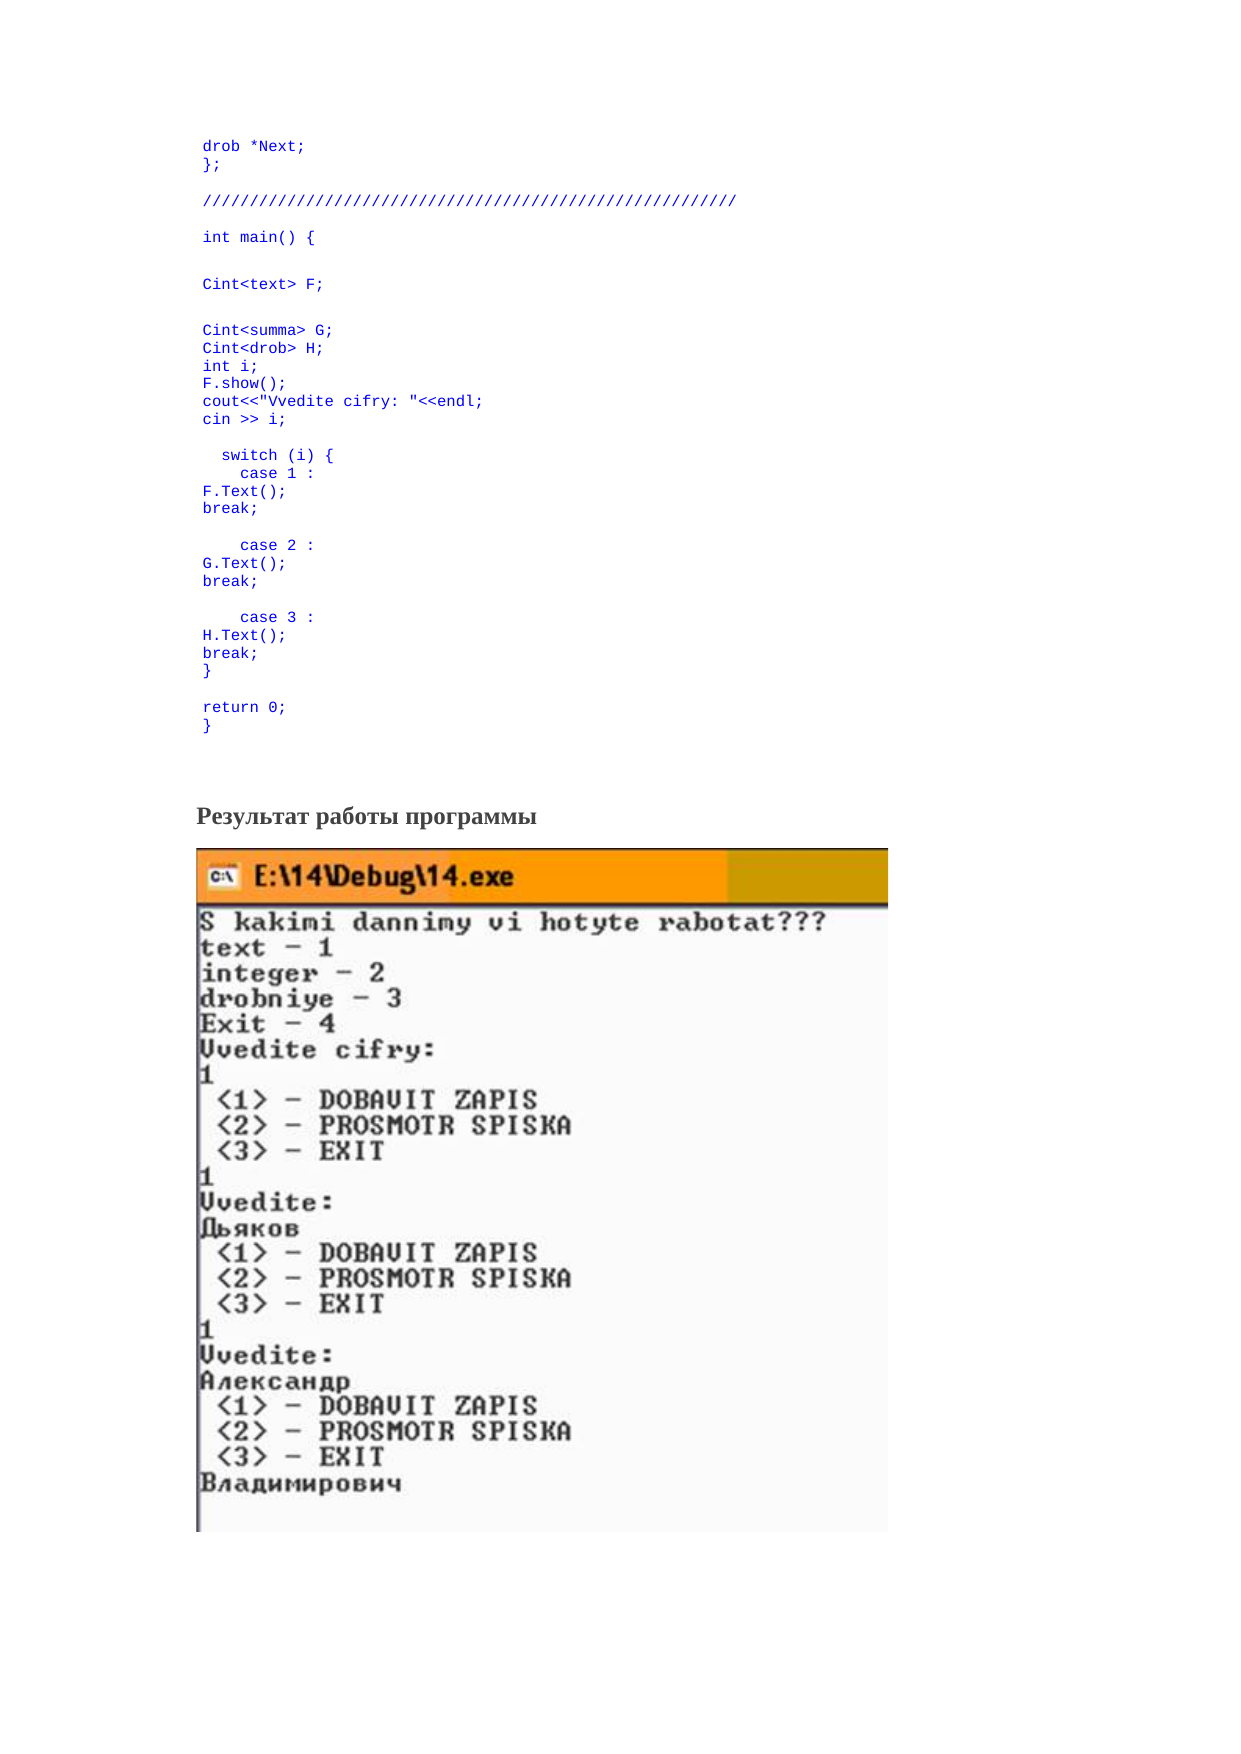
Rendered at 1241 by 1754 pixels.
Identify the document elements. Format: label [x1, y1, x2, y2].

picture [196, 848, 889, 1532]
table_header [176, 118, 1150, 1552]
